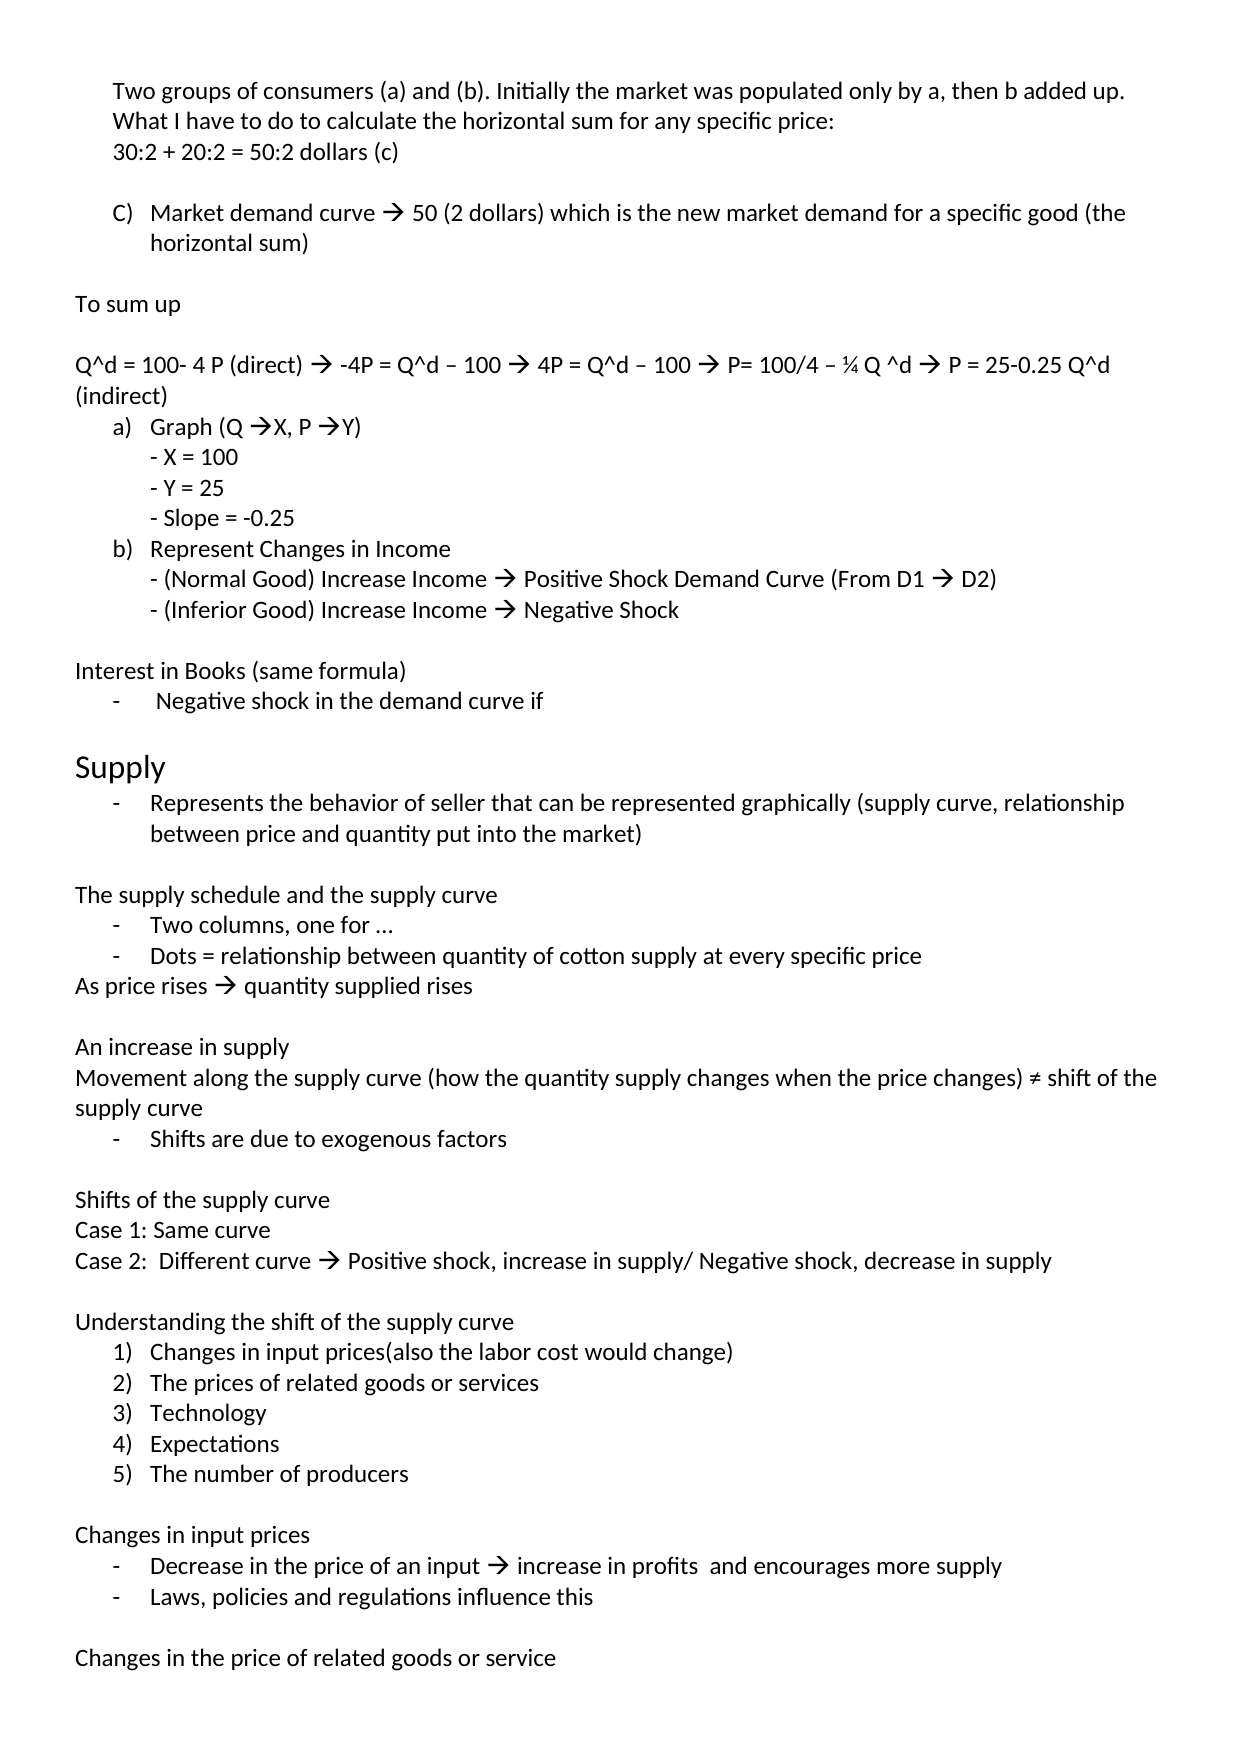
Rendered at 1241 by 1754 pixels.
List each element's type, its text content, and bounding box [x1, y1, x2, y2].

list Laws, policies and regulations influence this [112, 1581, 1165, 1611]
text Changes in input prices [75, 1520, 1165, 1550]
text Shifts of the supply curve [75, 1184, 1165, 1214]
text 30:2 + 20:2 = 50:2 dollars (c) [112, 136, 1165, 167]
list Dots = relationship between quantity of cotton supply at every specific price [112, 940, 1165, 970]
text An increase in supply [75, 1031, 1165, 1062]
list Changes in input prices(also the labor cost would change) [112, 1337, 1165, 1367]
list Represent Changes in Income - (Normal Good) Increase Income Positive Shock Demand Curve (From D1 D2) - (Inferior Good) Increase Income Negative Shock [112, 533, 1165, 624]
list Two columns, one for … [112, 909, 1165, 940]
list Represents the behavior of seller that can be represented graphically (supply curve, relationship between price and quantity put into the market) [112, 787, 1165, 848]
text The supply schedule and the supply curve [75, 879, 1165, 909]
text To sum up [75, 289, 1165, 319]
text What I have to do to calculate the horizontal sum for any specific price: [112, 106, 1165, 136]
list Market demand curve 50 (2 dollars) which is the new market demand for a specific good (the horizontal sum) [112, 197, 1165, 258]
list Negative shock in the demand curve if [112, 685, 1165, 716]
list The prices of related goods or services [112, 1367, 1165, 1398]
text Understanding the shift of the supply curve [75, 1306, 1165, 1337]
list Decrease in the price of an input increase in profits and encourages more supply [112, 1550, 1165, 1581]
text Interest in Books (same formula) [75, 655, 1165, 685]
text Supply [75, 746, 1165, 787]
text As price rises quantity supplied rises [75, 970, 1165, 1001]
list Shifts are due to exogenous factors [112, 1123, 1165, 1153]
text Two groups of consumers (a) and (b). Initially the market was populated only by a, then b added up. [112, 75, 1165, 106]
list Technology [112, 1398, 1165, 1428]
list The number of producers [112, 1459, 1165, 1489]
text Q^d = 100- 4 P (direct) -4P = Q^d – 100 4P = Q^d – 100 P= 100/4 – ¼ Q ^d P = 25-0.25 Q^d (indirect) [75, 350, 1165, 411]
list Expectations [112, 1428, 1165, 1459]
text Movement along the supply curve (how the quantity supply changes when the price changes) ≠ shift of the supply curve [75, 1062, 1165, 1123]
text Case 2: Different curve Positive shock, increase in supply/ Negative shock, decrease in supply [75, 1245, 1165, 1276]
text Case 1: Same curve [75, 1214, 1165, 1245]
text Changes in the price of related goods or service [75, 1611, 1165, 1672]
list Graph (Q X, P Y) - X = 100 - Y = 25 - Slope = -0.25 [112, 411, 1165, 533]
